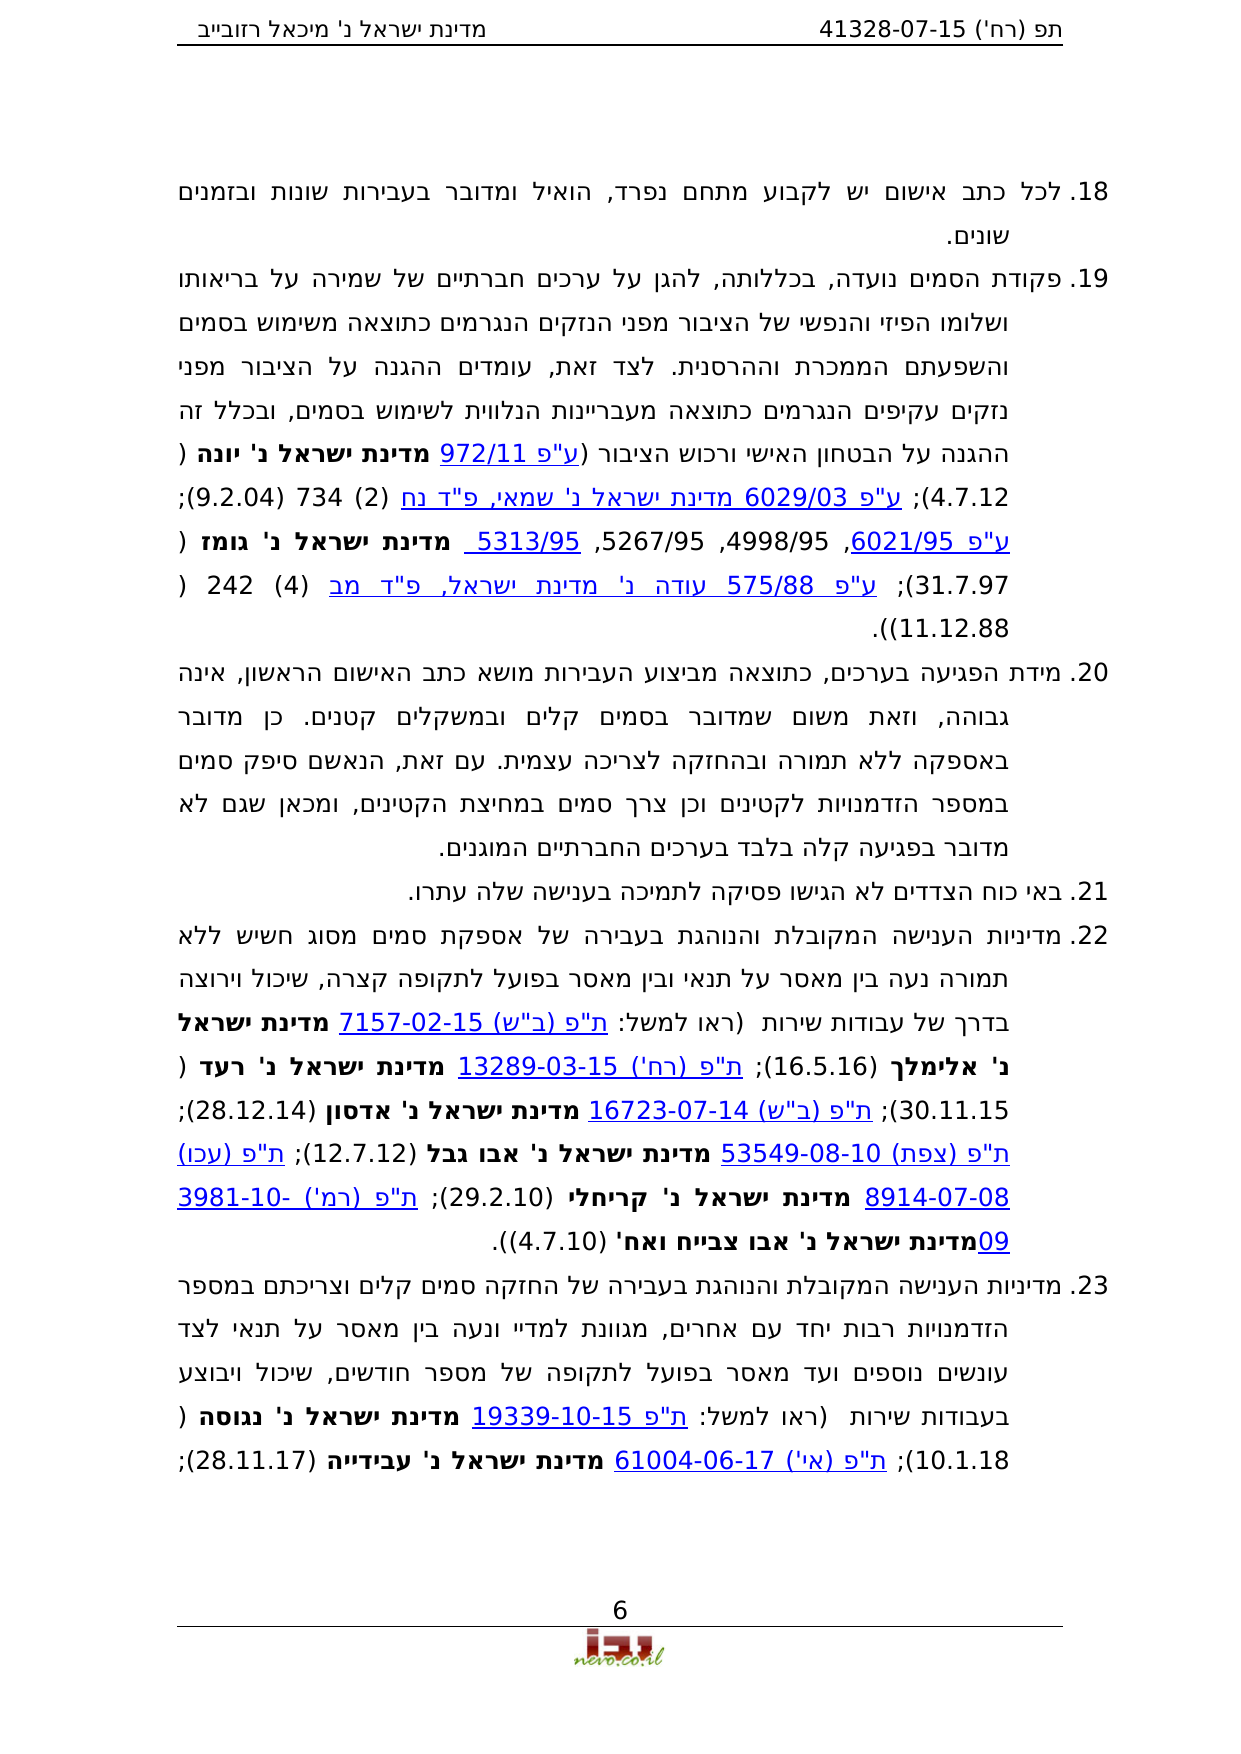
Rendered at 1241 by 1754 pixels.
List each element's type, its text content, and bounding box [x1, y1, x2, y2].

list מדיניות הענישה המקובלת והנוהגת בעבירה של אספקת סמים מסוג חשיש ללא תמורה נעה בין מאסר על תנאי ובין מאסר בפועל לתקופה קצרה, שיכול וירוצה בדרך של עבודות שירות (ראו למשל: ת"פ (ב"ש) 7157-02-15 מדינת ישראל נ' אלימלך (16.5.16); ת"פ (רח') 13289-03-15 מדינת ישראל נ' רעד (30.11.15); ת"פ (ב"ש) 16723-07-14 מדינת ישראל נ' אדסון (28.12.14); ת"פ (צפת) 53549-08-10 מדינת ישראל נ' אבו גבל (12.7.12); ת"פ (עכו) 8914-07-08 מדינת ישראל נ' קריחלי (29.2.10); ת"פ (רמ') 3981-10-09מדינת ישראל נ' אבו צבייח ואח' (4.7.10)). [177, 921, 1069, 1256]
picture [574, 1628, 666, 1667]
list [177, 1271, 1069, 1475]
list פקודת הסמים נועדה, בכללותה, להגן על ערכים חברתיים של שמירה על בריאותו ושלומו הפיזי והנפשי של הציבור מפני הנזקים הנגרמים כתוצאה משימוש בסמים והשפעתם הממכרת וההרסנית. לצד זאת, עומדים ההגנה על הציבור מפני נזקים עקיפים הנגרמים כתוצאה מעבריינות הנלווית לשימוש בסמים, ובכלל זה ההגנה על הבטחון האישי ורכוש הציבור (ע"פ 972/11 מדינת ישראל נ' יונה (4.7.12); ע"פ 6029/03 מדינת ישראל נ' שמאי, פ"ד נח (2) 734 (9.2.04); ע"פ 6021/95, 4998/95, 5267/95, 5313/95 מדינת ישראל נ' גומז (31.7.97); ע"פ 575/88 עודה נ' מדינת ישראל, פ"ד מב (4) 242 (11.12.88)). [177, 265, 1069, 644]
list לכל כתב אישום יש לקבוע מתחם נפרד, הואיל ומדובר בעבירות שונות ובזמנים שונים. [177, 177, 1069, 250]
list מידת הפגיעה בערכים, כתוצאה מביצוע העבירות מושא כתב האישום הראשון, אינה גבוהה, וזאת משום שמדובר בסמים קלים ובמשקלים קטנים. כן מדובר באספקה ללא תמורה ובהחזקה לצריכה עצמית. עם זאת, הנאשם סיפק סמים במספר הזדמנויות לקטינים וכן צרך סמים במחיצת הקטינים, ומכאן שגם לא מדובר בפגיעה קלה בלבד בערכים החברתיים המוגנים. [177, 658, 1069, 863]
list באי כוח הצדדים לא הגישו פסיקה לתמיכה בענישה שלה עתרו. [177, 877, 1069, 906]
